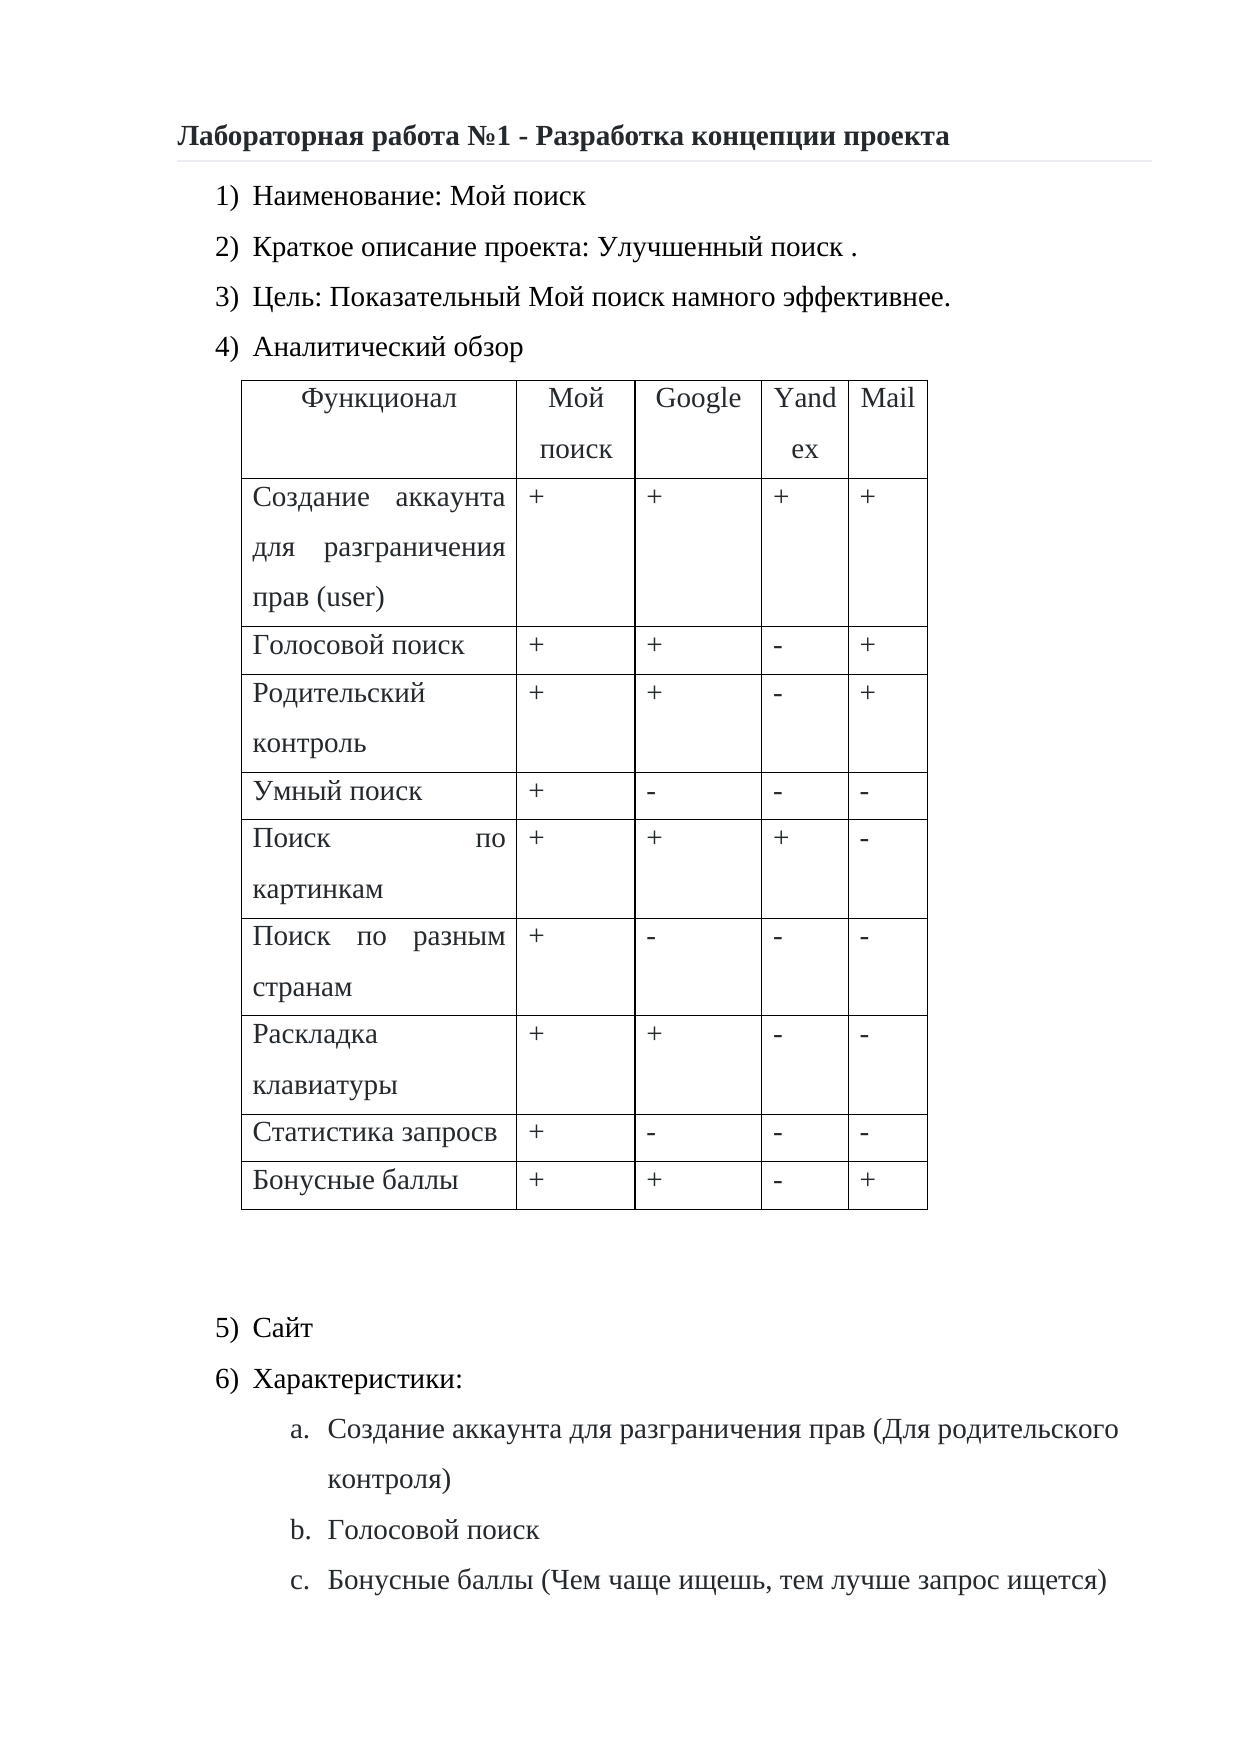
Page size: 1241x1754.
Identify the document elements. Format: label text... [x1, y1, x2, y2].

table_cell + [517, 627, 634, 674]
table_cell - [849, 919, 927, 1015]
table_cell - [762, 773, 848, 819]
table_cell + [636, 1162, 761, 1209]
table_cell + [636, 675, 761, 772]
list Бонусные баллы (Чем чаще ищешь, тем лучше запрос ищется) [290, 1562, 1152, 1596]
table_cell - [762, 675, 848, 772]
table_cell Поиск по разным странам [242, 919, 516, 1015]
table_cell + [517, 479, 634, 626]
table_cell - [849, 820, 927, 917]
table_cell - [636, 919, 761, 1015]
table_cell - [762, 1162, 848, 1209]
list Цель: Показательный Мой поиск намного эффективнее. [215, 279, 1152, 312]
list Аналитический обзор [215, 329, 1152, 363]
list Краткое описание проекта: Улучшенный поиск . [215, 229, 1152, 262]
table_cell + [636, 627, 761, 674]
table_cell + [849, 675, 927, 772]
table_cell - [762, 1115, 848, 1161]
table_header Мой поиск [517, 381, 634, 478]
table_cell + [517, 820, 634, 917]
list Сайт [215, 1311, 1152, 1344]
table_cell - [762, 1016, 848, 1113]
table_cell + [517, 675, 634, 772]
table_cell - [762, 627, 848, 674]
table_cell + [849, 479, 927, 626]
table_cell - [849, 1115, 927, 1161]
table_cell + [517, 919, 634, 1015]
table_cell + [849, 627, 927, 674]
table_cell - [849, 773, 927, 819]
table_cell + [636, 820, 761, 917]
table_cell Родительский контроль [242, 675, 516, 772]
table_cell - [636, 1115, 761, 1161]
table_cell Бонусные баллы [242, 1162, 516, 1209]
table_cell + [636, 1016, 761, 1113]
table_cell Умный поиск [242, 773, 516, 819]
table_cell + [762, 479, 848, 626]
table_cell + [517, 1016, 634, 1113]
table_cell Голосовой поиск [242, 627, 516, 674]
table_header Yandex [762, 381, 848, 478]
table_cell - [636, 773, 761, 819]
text Лабораторная работа №1 - Разработка концепции проекта [177, 118, 1152, 160]
list Создание аккаунта для разграничения прав (Для родительского контроля) [290, 1411, 1152, 1495]
list Характеристики: [215, 1361, 1152, 1394]
table_cell + [517, 1115, 634, 1161]
table_cell + [849, 1162, 927, 1209]
table_cell - [849, 1016, 927, 1113]
table_header Mail [849, 381, 927, 478]
table_header Функционал [242, 381, 516, 478]
table_cell + [517, 773, 634, 819]
list Голосовой поиск [290, 1512, 1152, 1545]
table_cell Раскладка клавиатуры [242, 1016, 516, 1113]
table_cell + [762, 820, 848, 917]
list Наименование: Мой поиск [215, 178, 1152, 212]
table_cell Статистика запросв [242, 1115, 516, 1161]
table_cell Поиск по картинкам [242, 820, 516, 917]
table_cell + [636, 479, 761, 626]
table_cell + [517, 1162, 634, 1209]
table_cell Создание аккаунта для разграничения прав (user) [242, 479, 516, 626]
table_cell - [762, 919, 848, 1015]
table_header Google [636, 381, 761, 478]
